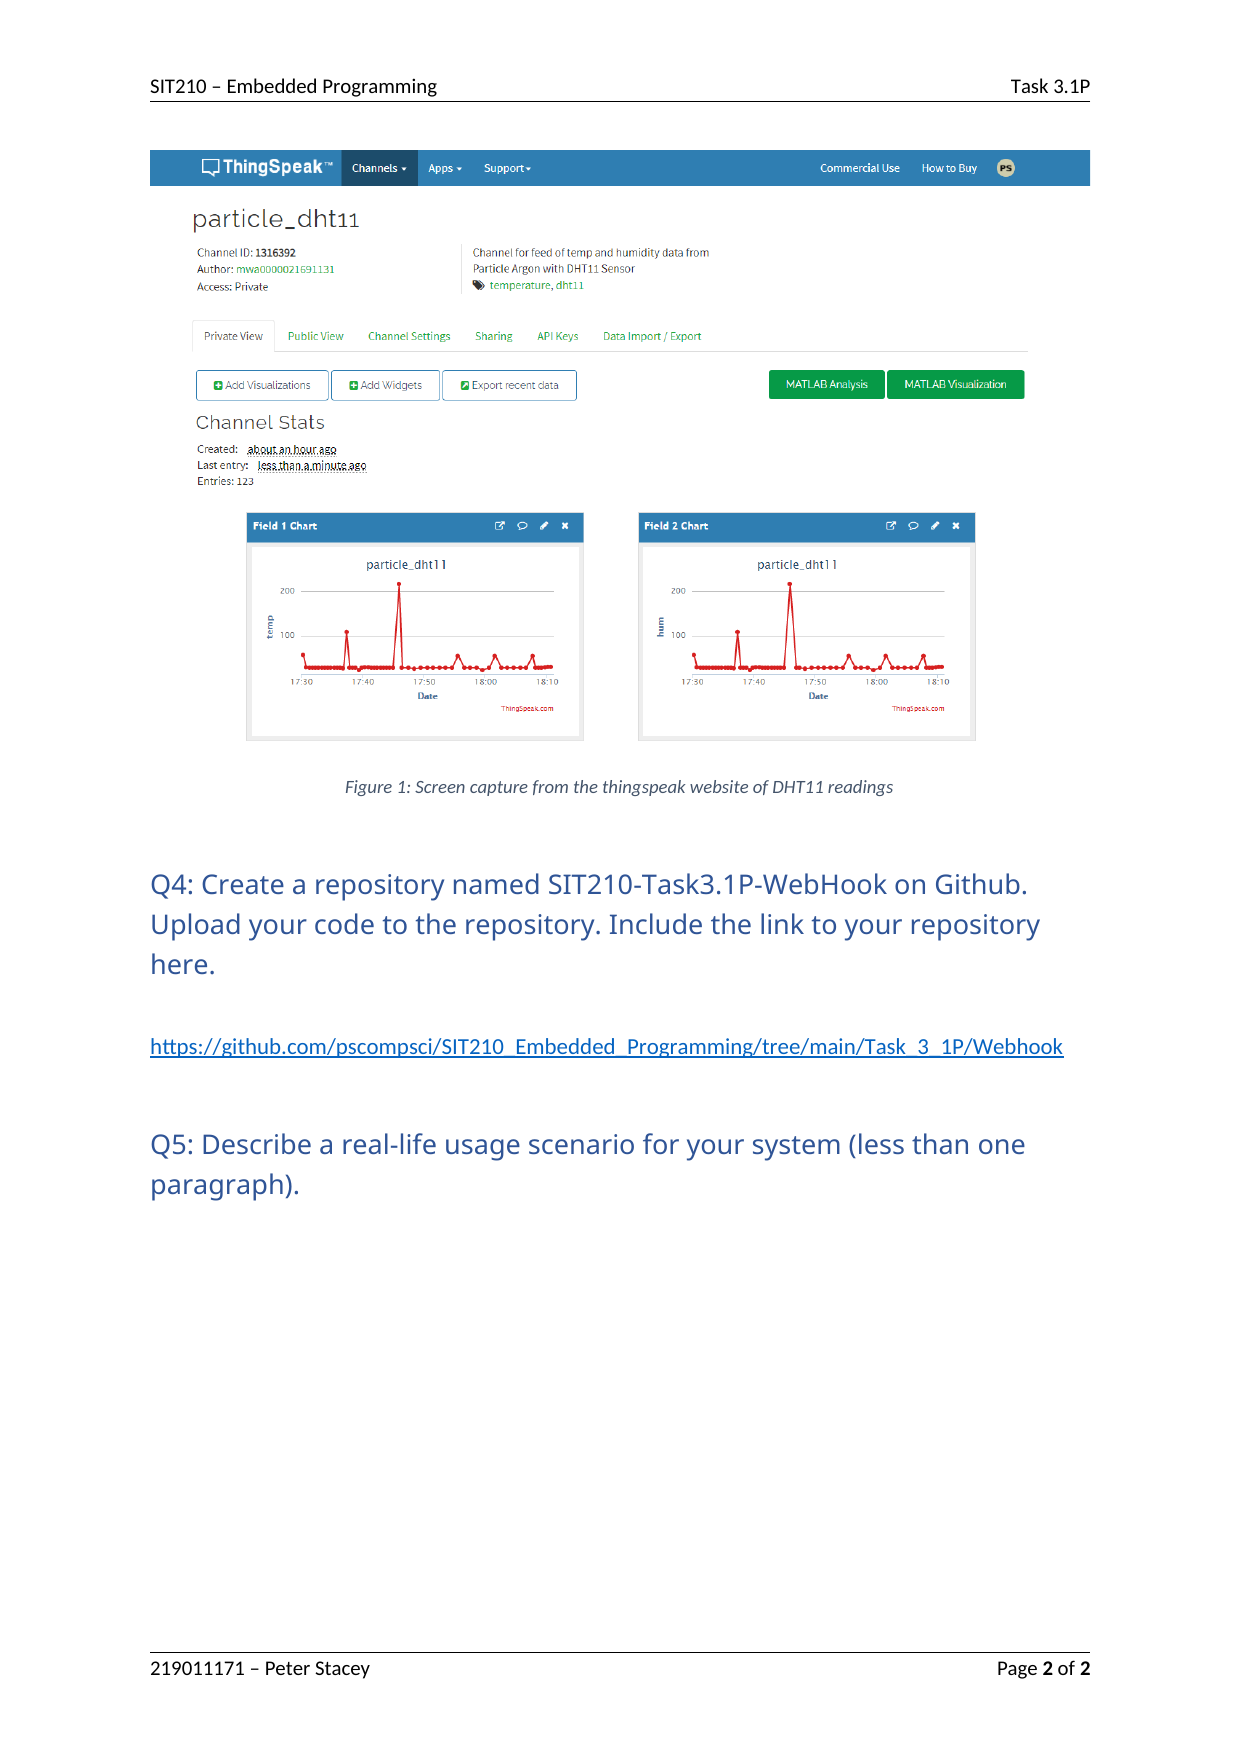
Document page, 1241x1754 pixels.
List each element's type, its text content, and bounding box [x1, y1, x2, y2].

picture [150, 150, 1091, 757]
text https://github.com/pscompsci/SIT210_Embedded_Programming/tree/main/Task_3_1P/Webhook [150, 1032, 1090, 1060]
subtitle Q5: Describe a real-life usage scenario for your system (less than one paragraph). [150, 1126, 1090, 1202]
subtitle Q4: Create a repository named SIT210-Task3.1P-WebHook on Github. Upload your code to the repository. Include the link to your repository here. [150, 866, 1090, 982]
